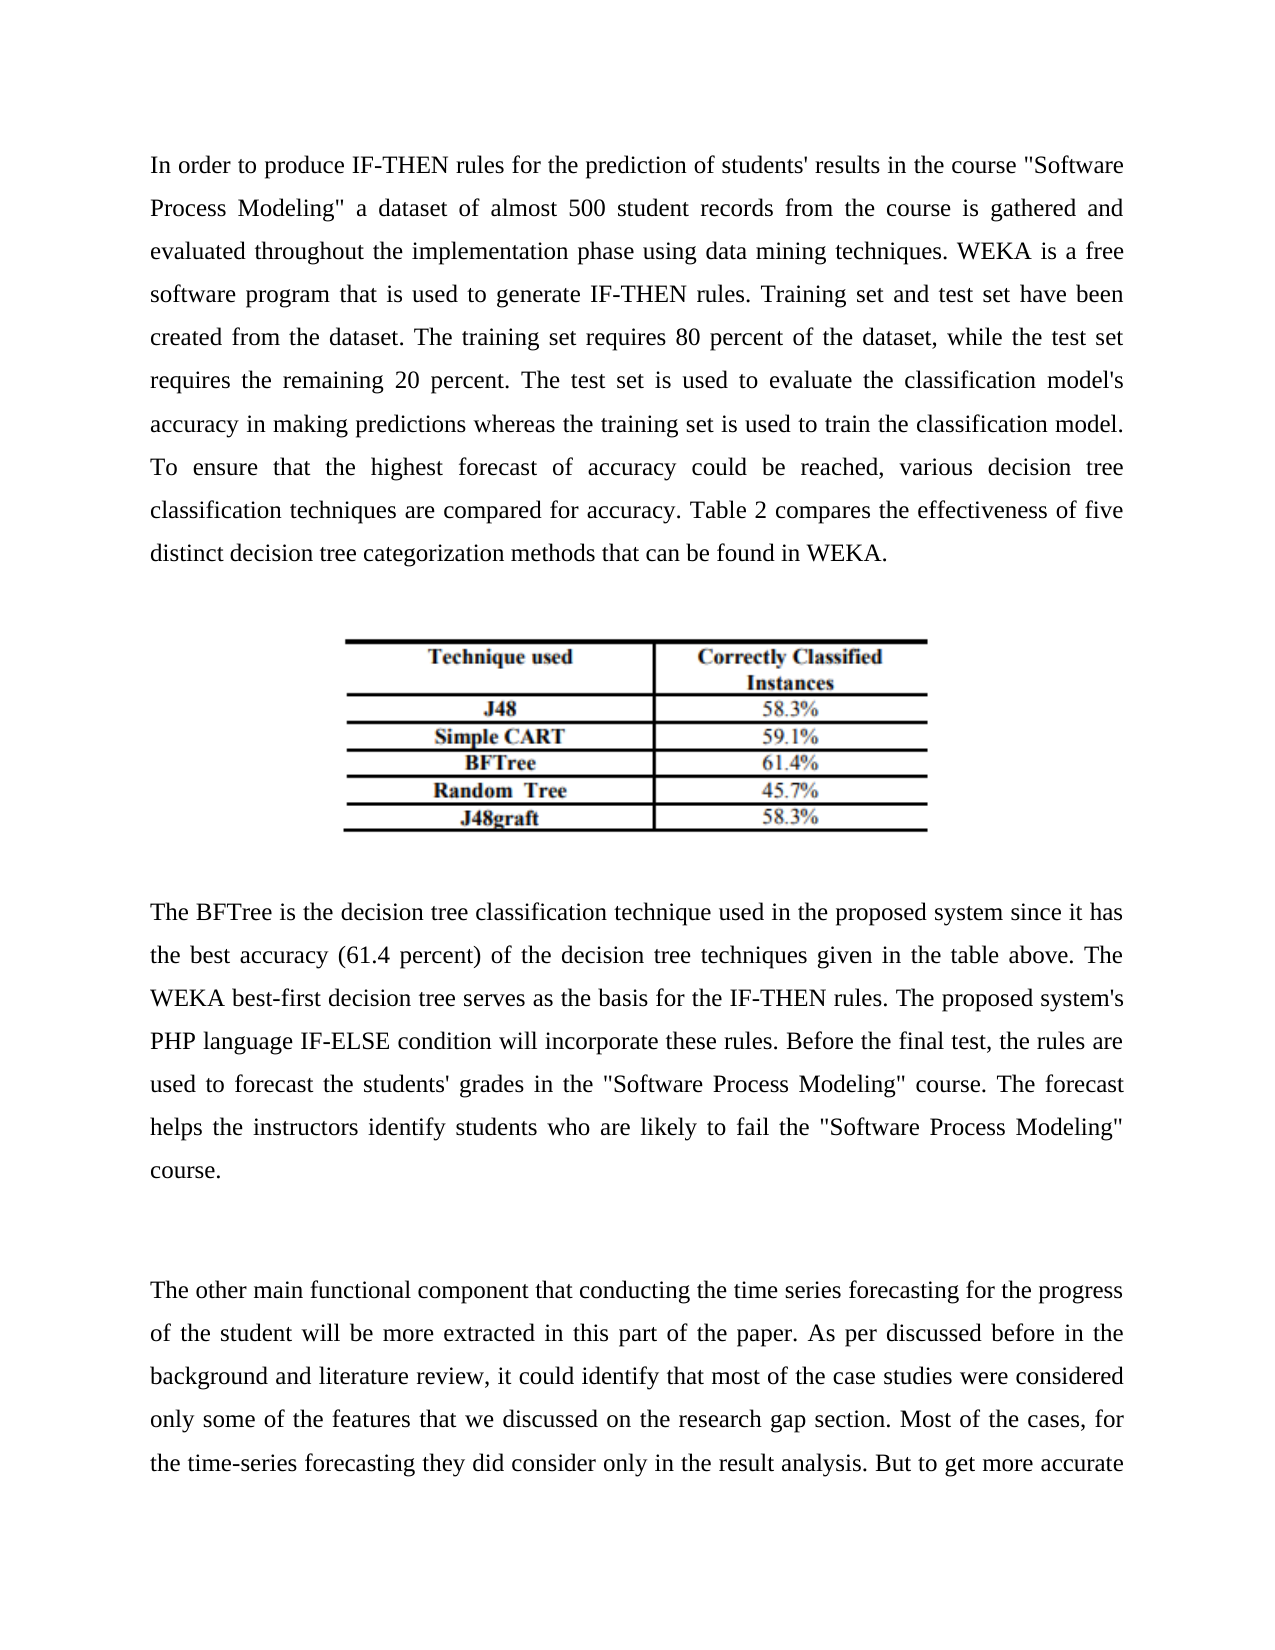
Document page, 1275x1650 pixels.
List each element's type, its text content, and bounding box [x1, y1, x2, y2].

text The BFTree is the decision tree classification technique used in the proposed system since it has the best accuracy (61.4 percent) of the decision tree techniques given in the table above. The WEKA best-first decision tree serves as the basis for the IF-THEN rules. The proposed system's PHP language IF-ELSE condition will incorporate these rules. Before the final test, the rules are used to forecast the students' grades in the "Software Process Modeling" course. The forecast helps the instructors identify students who are likely to fail the "Software Process Modeling" course. [150, 897, 1125, 1184]
picture [339, 633, 936, 837]
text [150, 1275, 1125, 1476]
text In order to produce IF-THEN rules for the prediction of students' results in the course "Software Process Modeling" a dataset of almost 500 student records from the course is gathered and evaluated throughout the implementation phase using data mining techniques. WEKA is a free software program that is used to generate IF-THEN rules. Training set and test set have been created from the dataset. The training set requires 80 percent of the dataset, while the test set requires the remaining 20 percent. The test set is used to evaluate the classification model's accuracy in making predictions whereas the training set is used to train the classification model. To ensure that the highest forecast of accuracy could be reached, various decision tree classification techniques are compared for accuracy. Table 2 compares the effectiveness of five distinct decision tree categorization methods that can be found in WEKA. [150, 150, 1125, 567]
